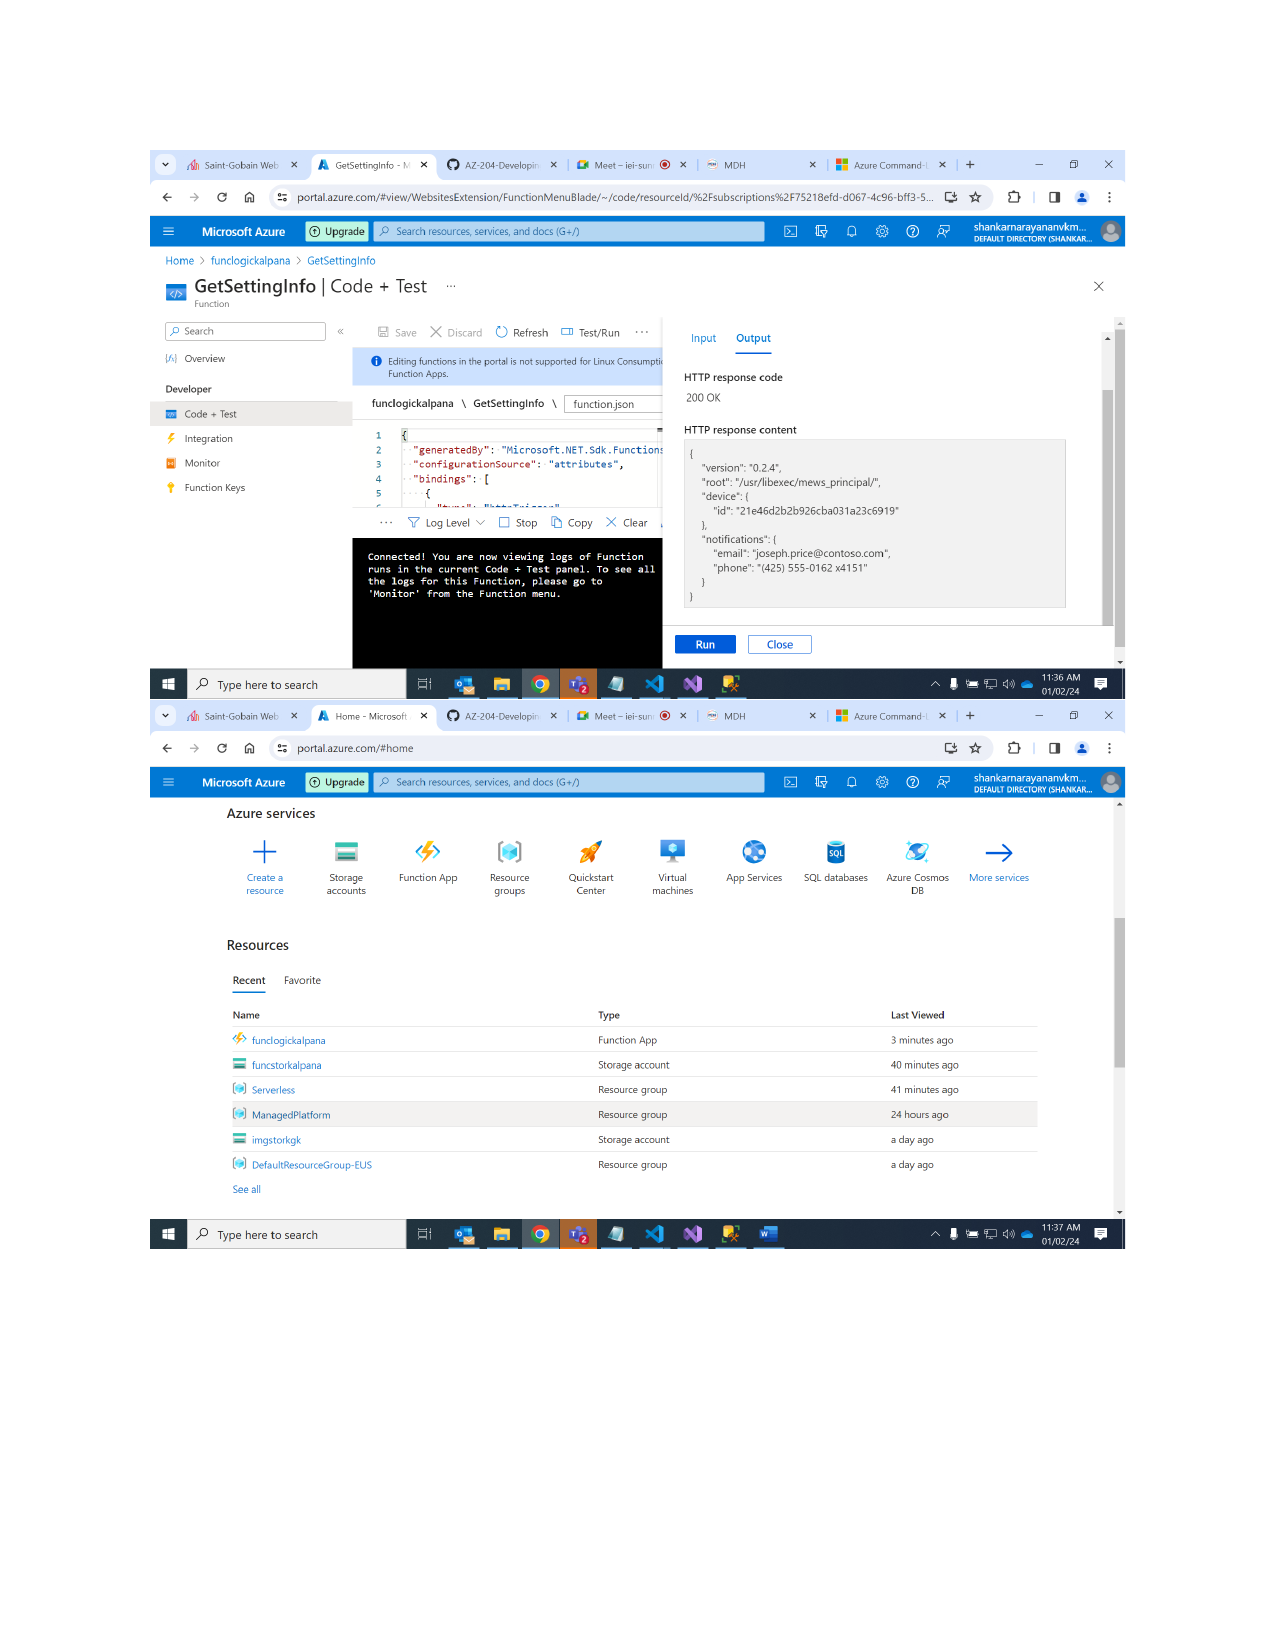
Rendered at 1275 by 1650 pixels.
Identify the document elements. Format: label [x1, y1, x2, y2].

picture [150, 150, 1125, 699]
picture [150, 700, 1125, 1249]
